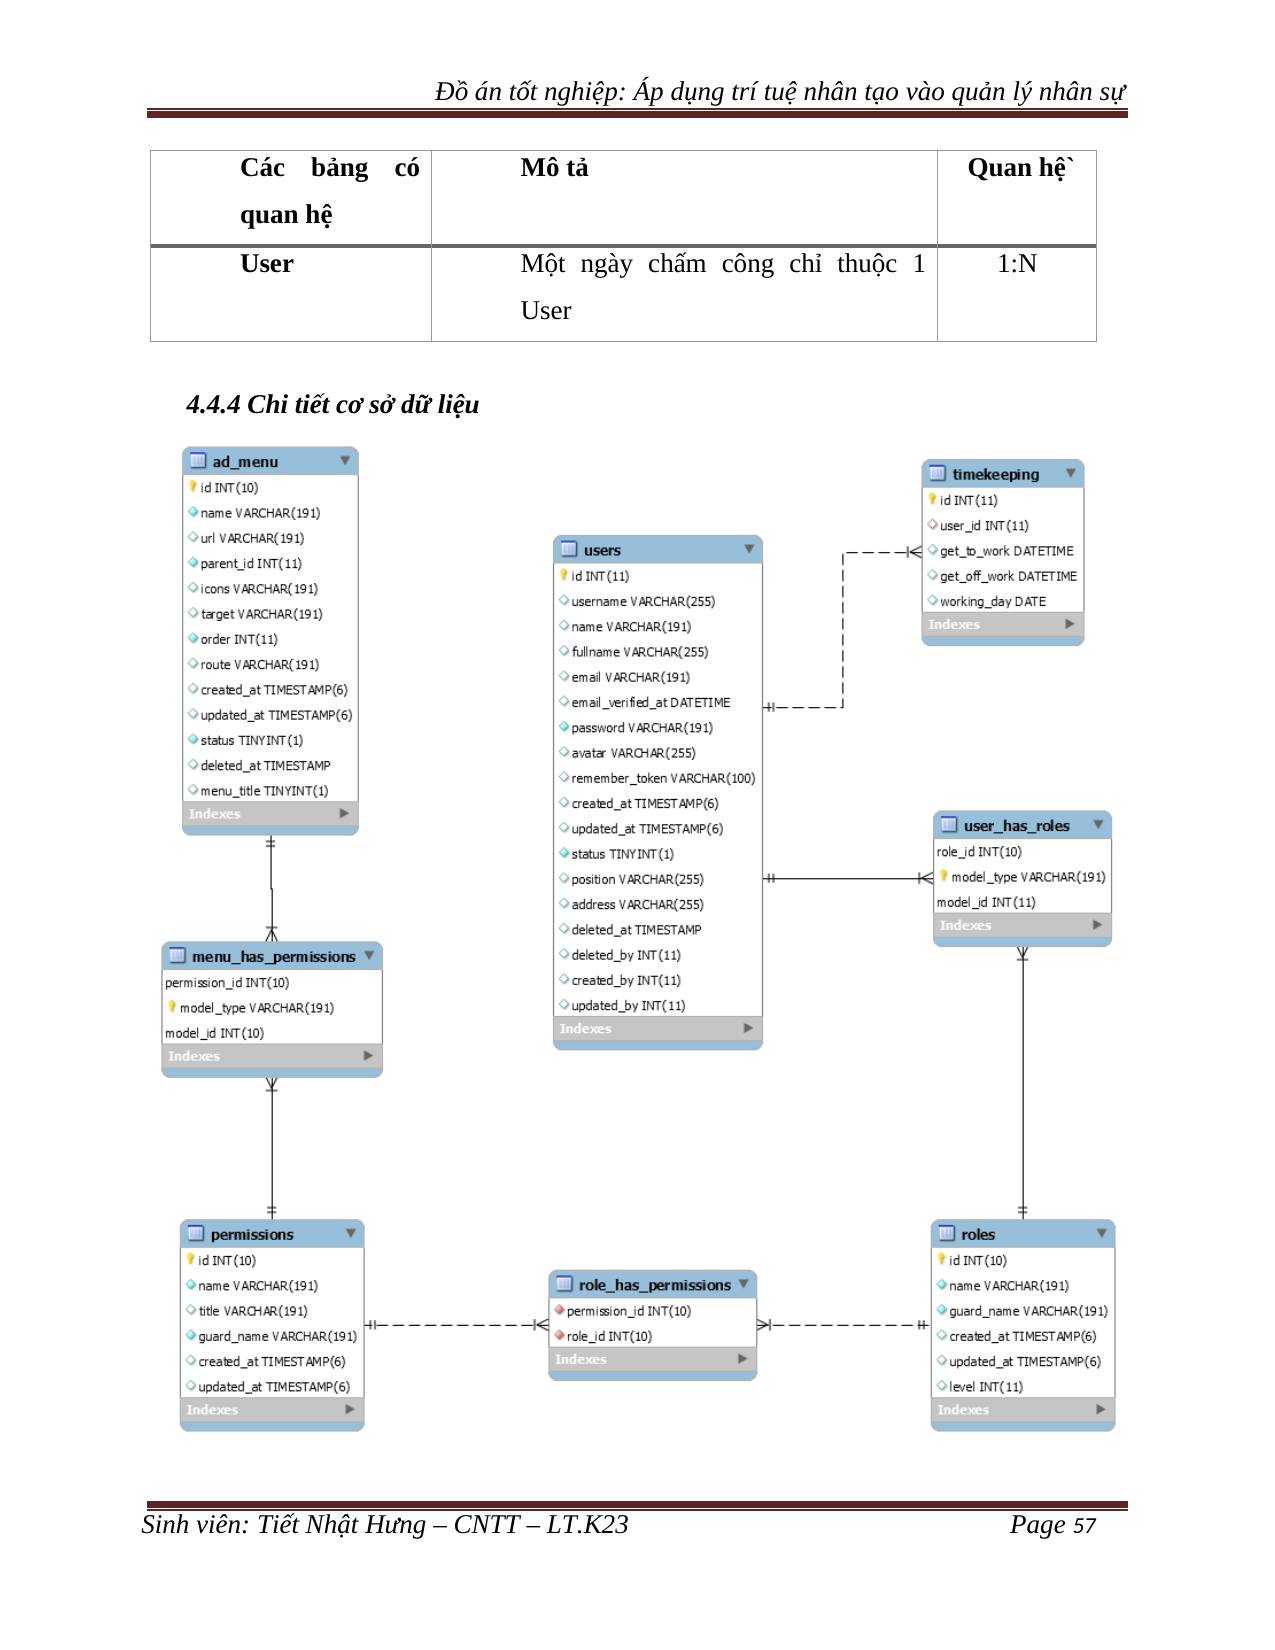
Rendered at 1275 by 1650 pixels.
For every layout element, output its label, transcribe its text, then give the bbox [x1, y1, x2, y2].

table_cell Một ngày chấm công chỉ thuộc 1 User [432, 248, 937, 341]
table_header Các bảng có quan hệ [151, 151, 431, 244]
table_cell 1:N [938, 248, 1096, 341]
picture [150, 435, 1125, 1442]
table_header Mô tả [432, 151, 937, 244]
subtitle 4.4.4 Chi tiết cơ sở dữ liệu [186, 388, 1125, 420]
table_header Quan hệ` [938, 151, 1096, 244]
table_cell User [151, 248, 431, 341]
